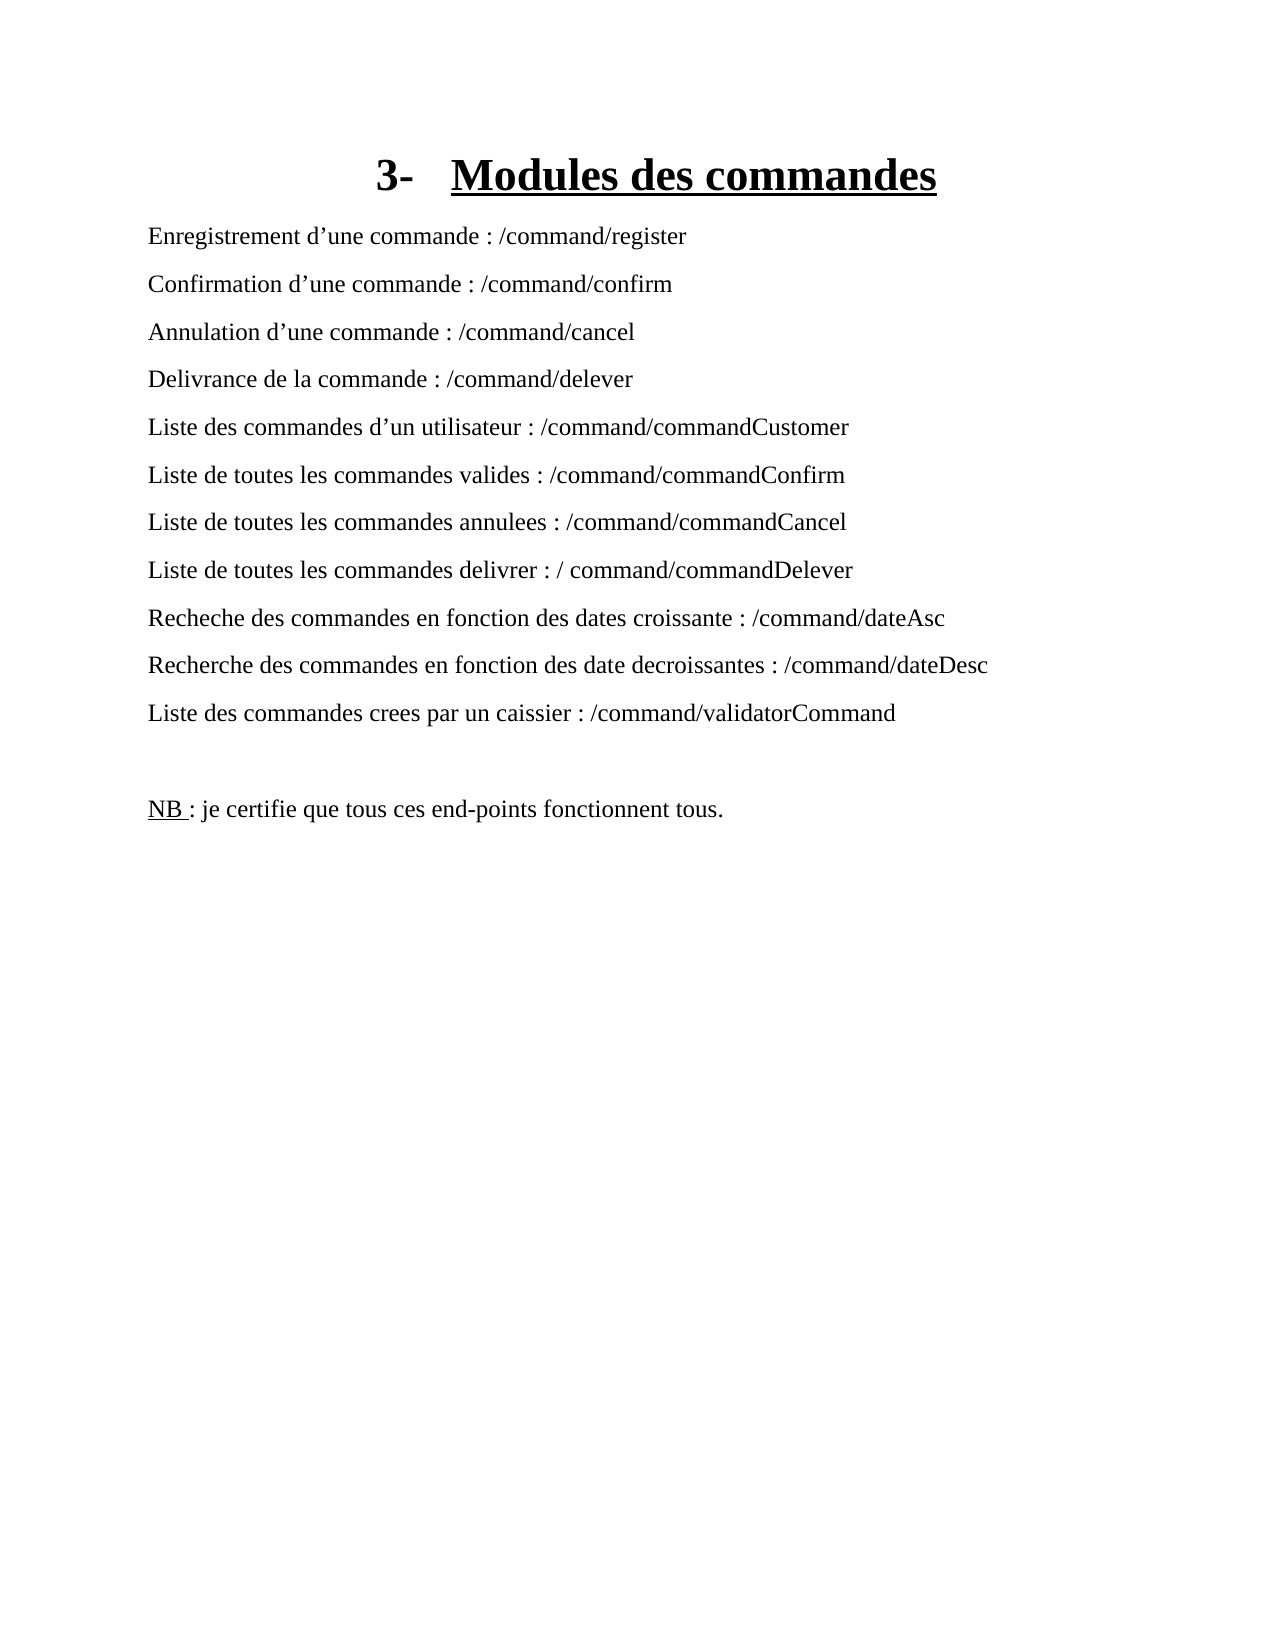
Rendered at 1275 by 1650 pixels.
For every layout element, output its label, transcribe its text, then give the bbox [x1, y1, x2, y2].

text Liste des commandes d’un utilisateur : /command/commandCustomer [148, 412, 1127, 441]
text Liste de toutes les commandes valides : /command/commandConfirm [148, 460, 1127, 488]
text Liste de toutes les commandes annulees : /command/commandCancel [148, 507, 1127, 536]
text Liste de toutes les commandes delivrer : / command/commandDelever [148, 555, 1127, 584]
list Modules des commandes [185, 148, 1127, 200]
text Recherche des commandes en fonction des date decroissantes : /command/dateDesc [148, 651, 1127, 679]
text NB : je certifie que tous ces end-points fonctionnent tous. [148, 794, 1127, 822]
text Confirmation d’une commande : /command/confirm [148, 269, 1127, 298]
text Delivrance de la commande : /command/delever [148, 364, 1127, 393]
text Liste des commandes crees par un caissier : /command/validatorCommand [148, 698, 1127, 727]
text Recheche des commandes en fonction des dates croissante : /command/dateAsc [148, 603, 1127, 632]
text Enregistrement d’une commande : /command/register [148, 221, 1127, 250]
text Annulation d’une commande : /command/cancel [148, 317, 1127, 345]
